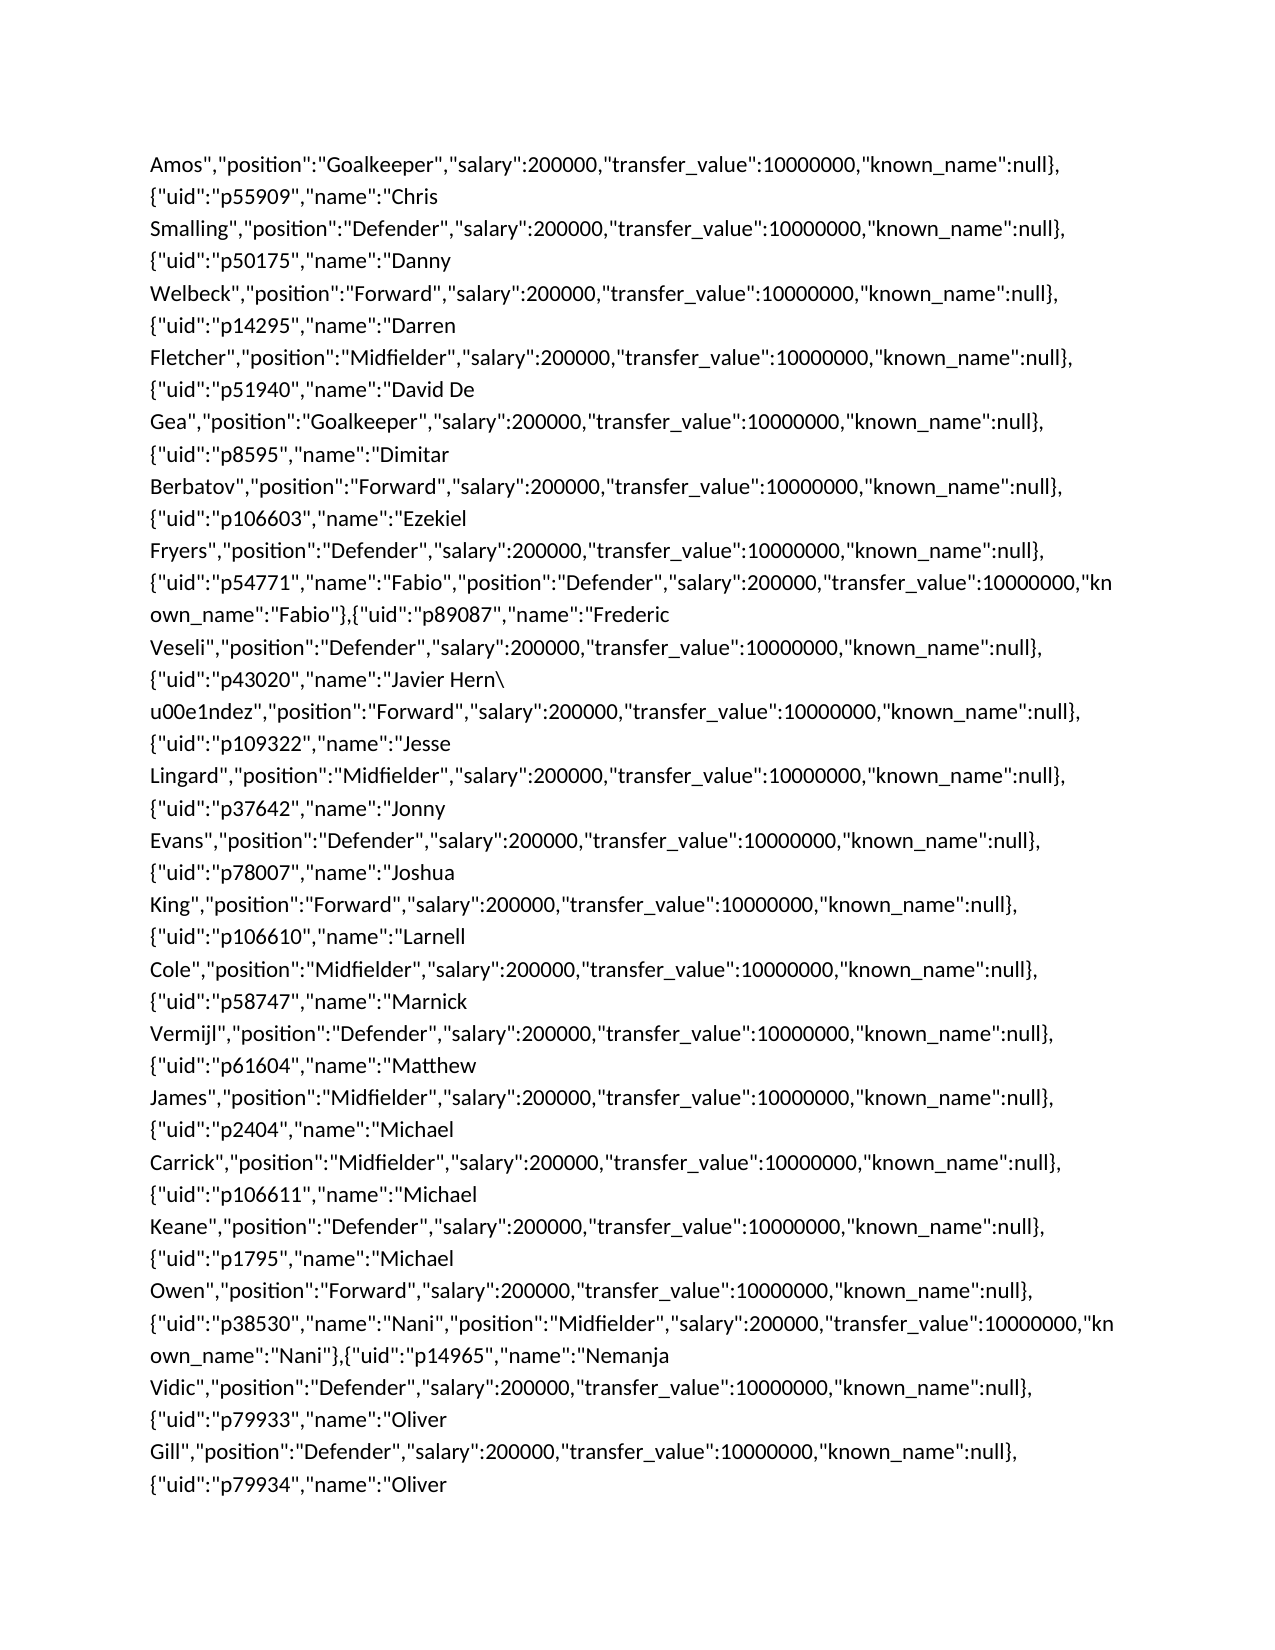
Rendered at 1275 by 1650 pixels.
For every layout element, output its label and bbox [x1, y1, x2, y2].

text [150, 150, 1125, 1498]
